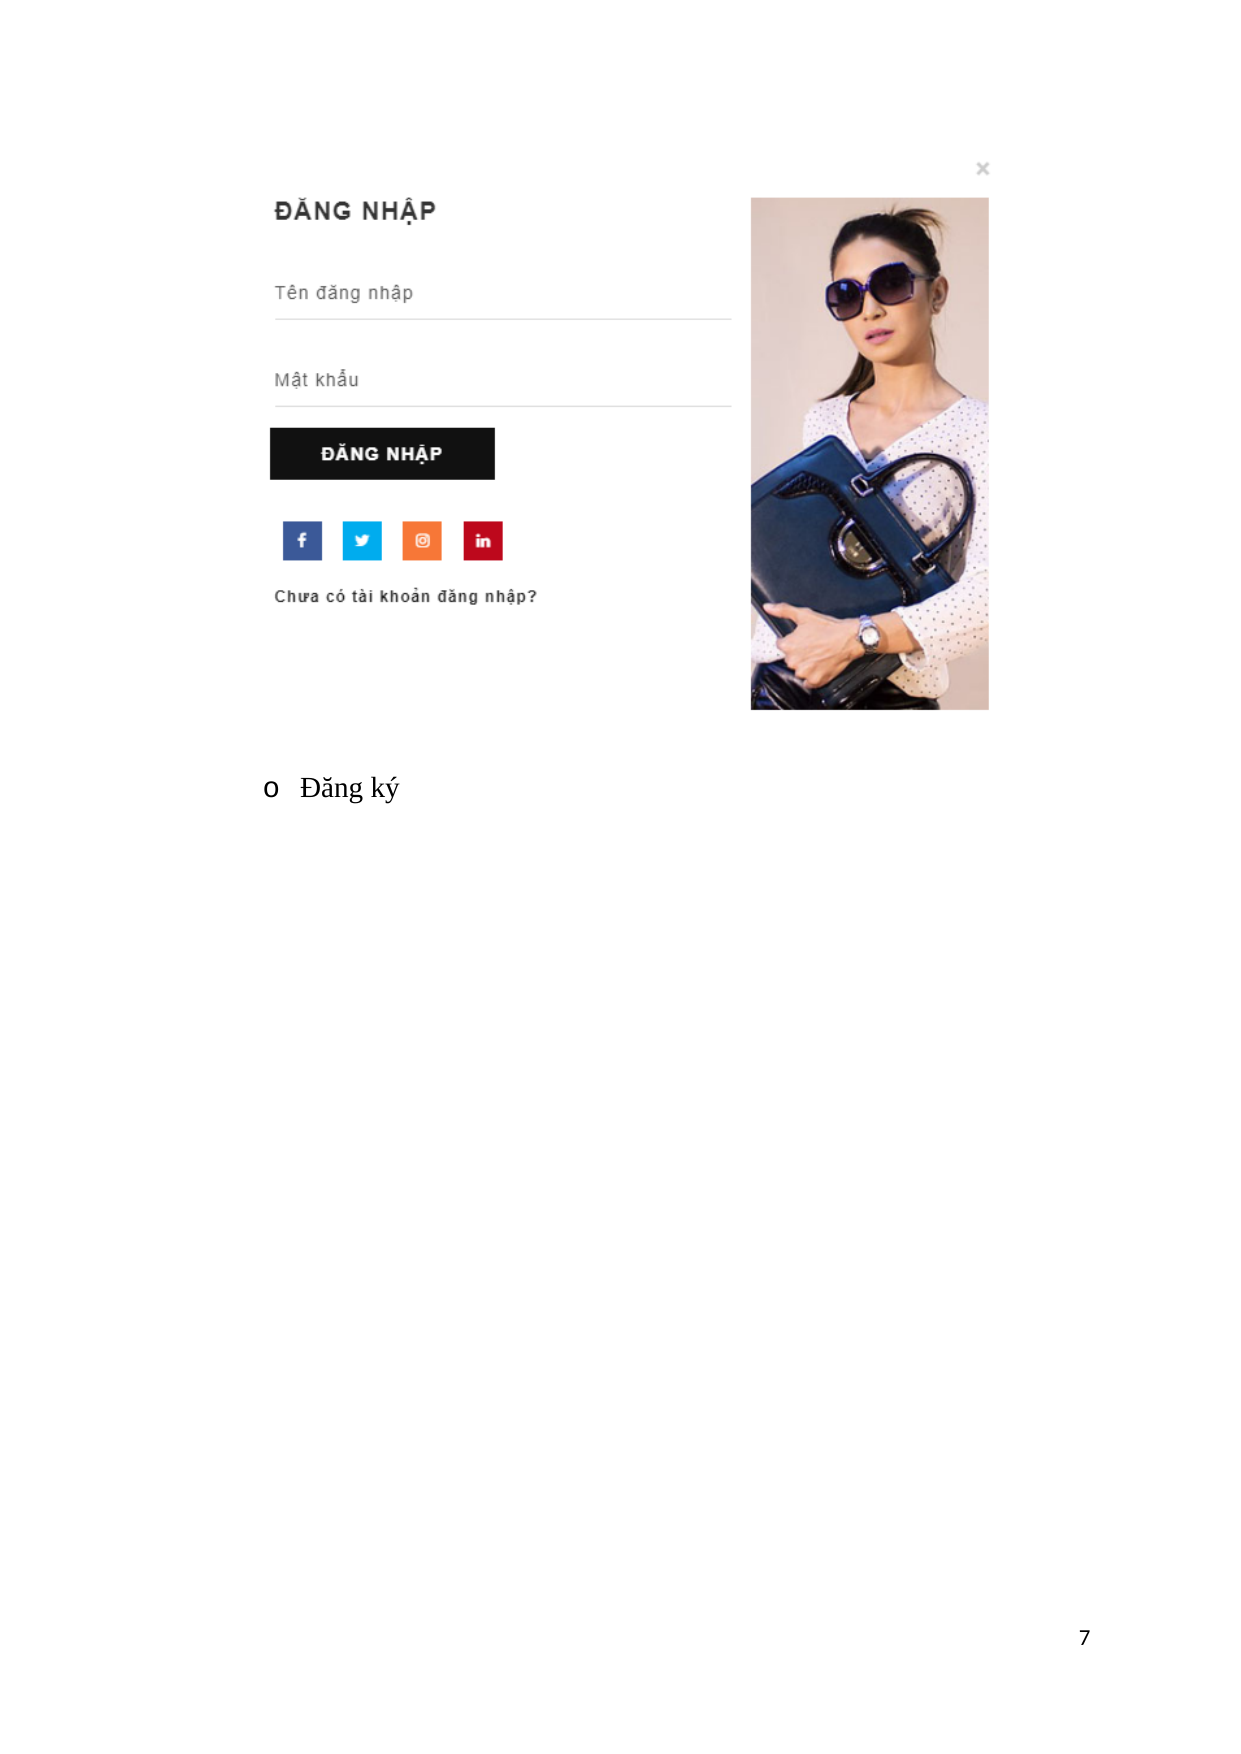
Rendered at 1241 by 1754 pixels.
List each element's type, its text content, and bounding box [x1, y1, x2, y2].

list Đăng ký [262, 770, 1090, 806]
picture [239, 151, 998, 724]
